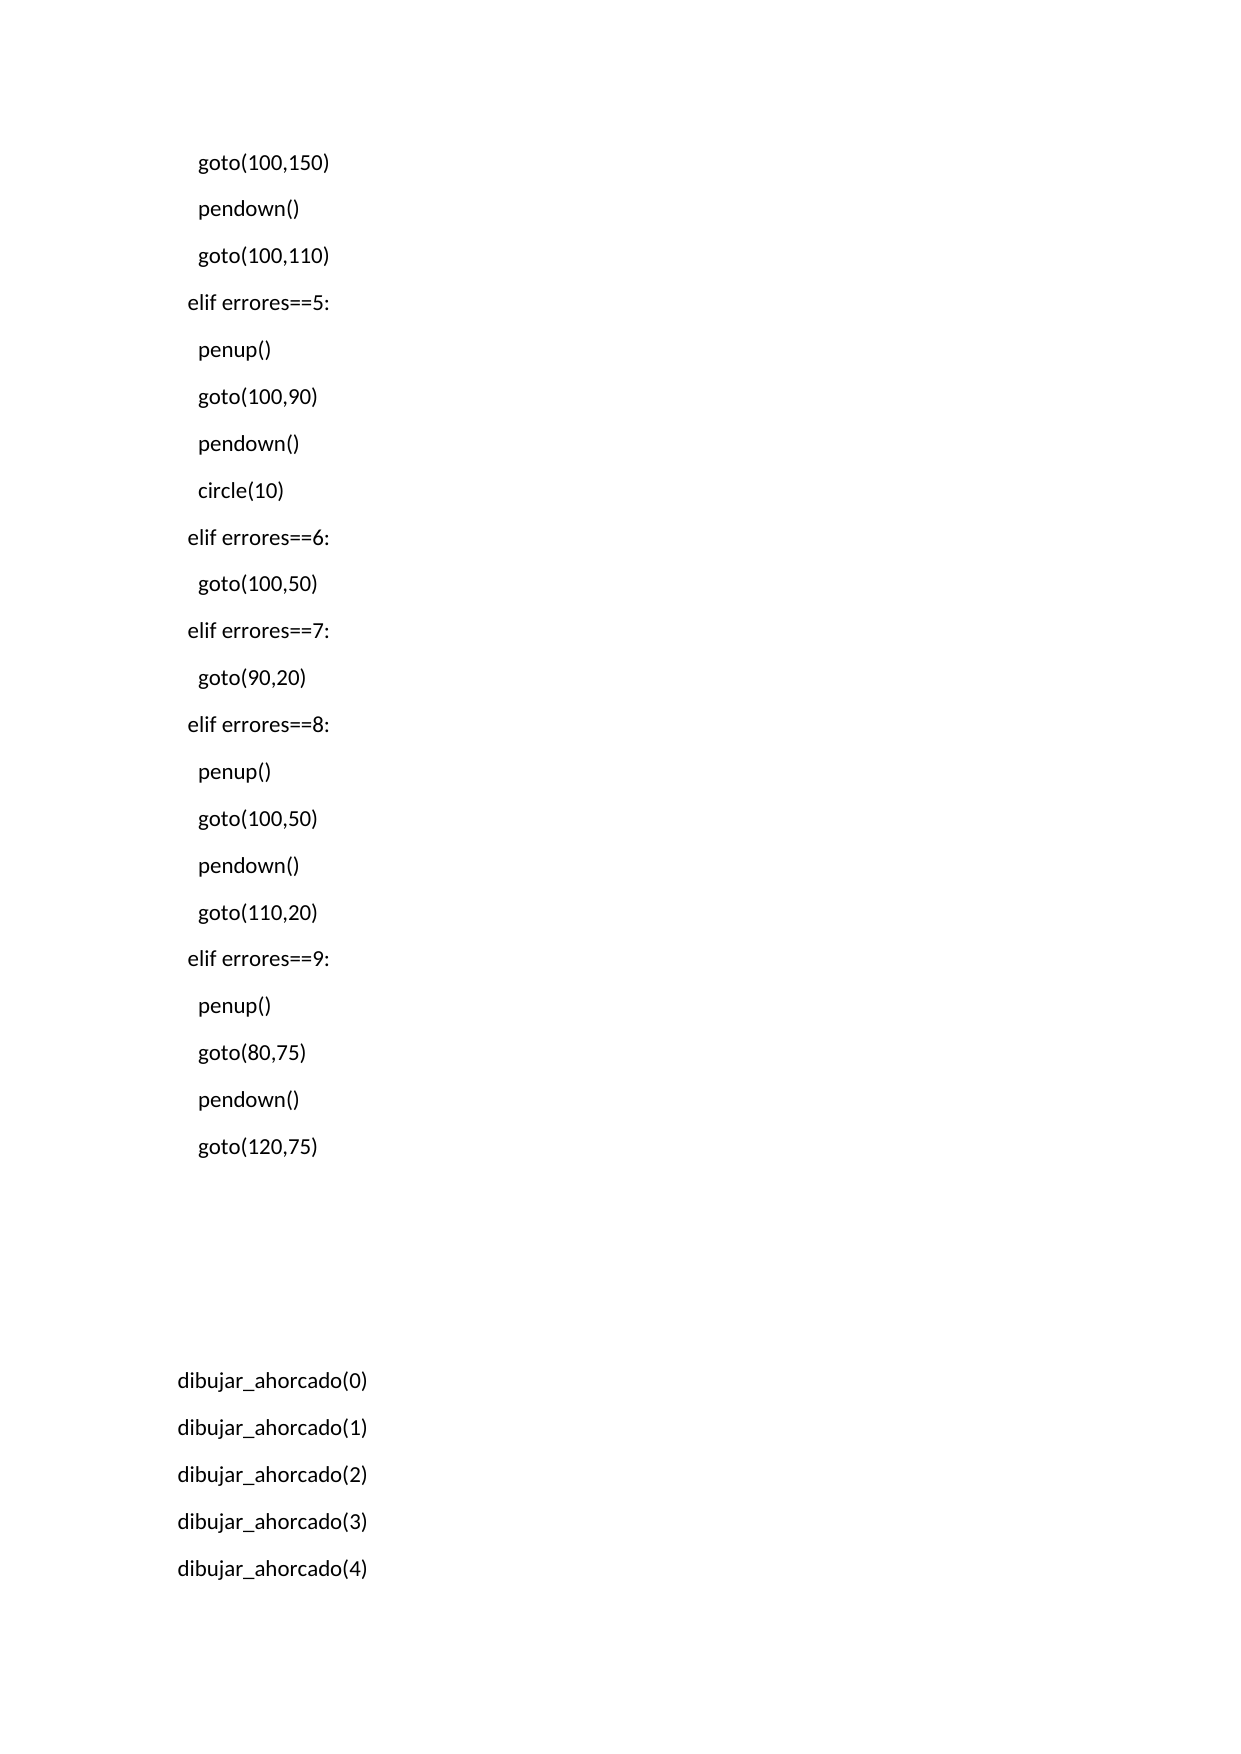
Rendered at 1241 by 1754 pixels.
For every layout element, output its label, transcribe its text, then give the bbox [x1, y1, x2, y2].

text elif errores==9: [177, 944, 1063, 972]
text goto(100,150) [177, 148, 1063, 176]
text dibujar_ahorcado(2) [177, 1460, 1063, 1488]
text goto(100,90) [177, 382, 1063, 410]
text dibujar_ahorcado(0) [177, 1366, 1063, 1394]
text dibujar_ahorcado(1) [177, 1413, 1063, 1441]
text goto(100,50) [177, 804, 1063, 832]
text penup() [177, 991, 1063, 1019]
text pendown() [177, 194, 1063, 222]
text penup() [177, 757, 1063, 785]
text goto(100,110) [177, 241, 1063, 269]
text circle(10) [177, 476, 1063, 504]
text elif errores==8: [177, 710, 1063, 738]
text goto(80,75) [177, 1038, 1063, 1066]
text dibujar_ahorcado(4) [177, 1554, 1063, 1582]
text pendown() [177, 429, 1063, 457]
text goto(120,75) [177, 1132, 1063, 1160]
text goto(100,50) [177, 569, 1063, 597]
text elif errores==6: [177, 523, 1063, 551]
text pendown() [177, 1085, 1063, 1113]
text goto(110,20) [177, 898, 1063, 926]
text pendown() [177, 851, 1063, 879]
text penup() [177, 335, 1063, 363]
text elif errores==7: [177, 616, 1063, 644]
text elif errores==5: [177, 288, 1063, 316]
text dibujar_ahorcado(3) [177, 1507, 1063, 1535]
text goto(90,20) [177, 663, 1063, 691]
